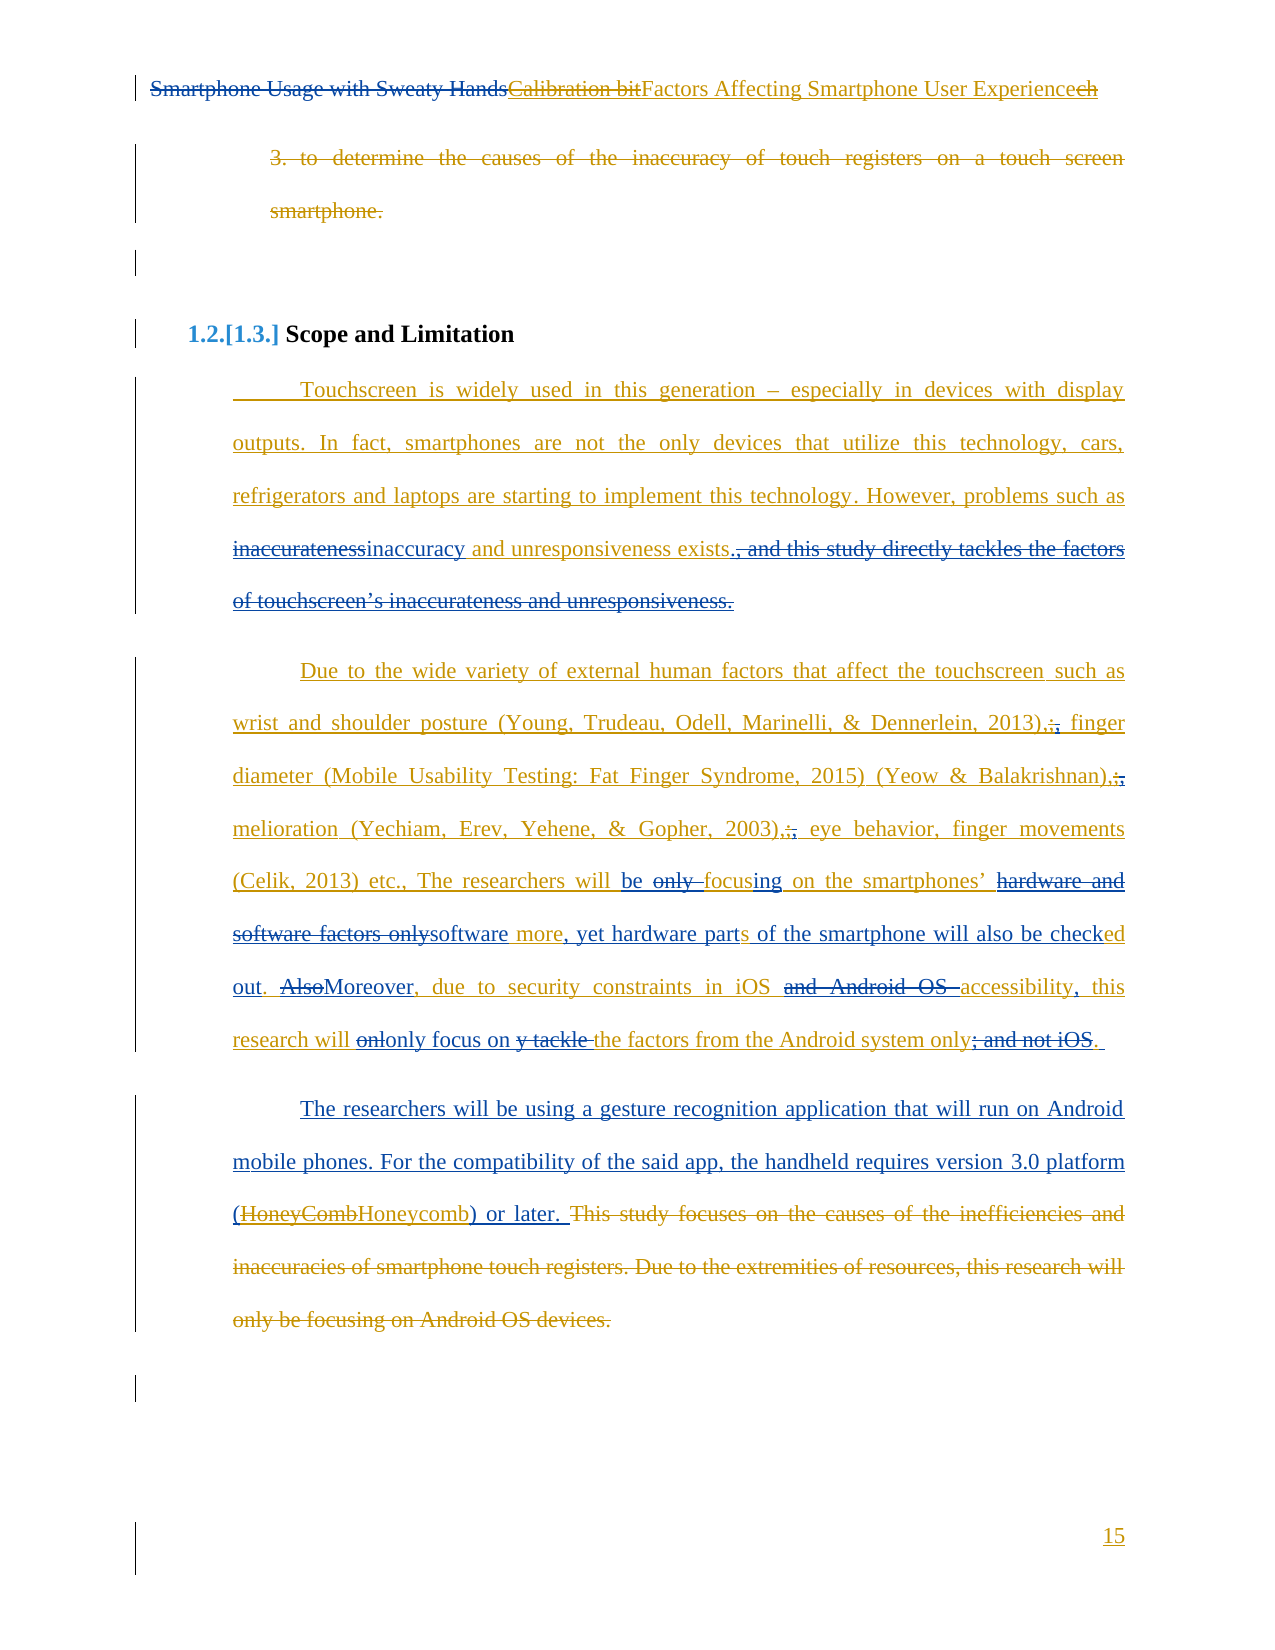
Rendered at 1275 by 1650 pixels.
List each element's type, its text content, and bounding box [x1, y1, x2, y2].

list Scope and Limitation [187, 319, 1125, 348]
